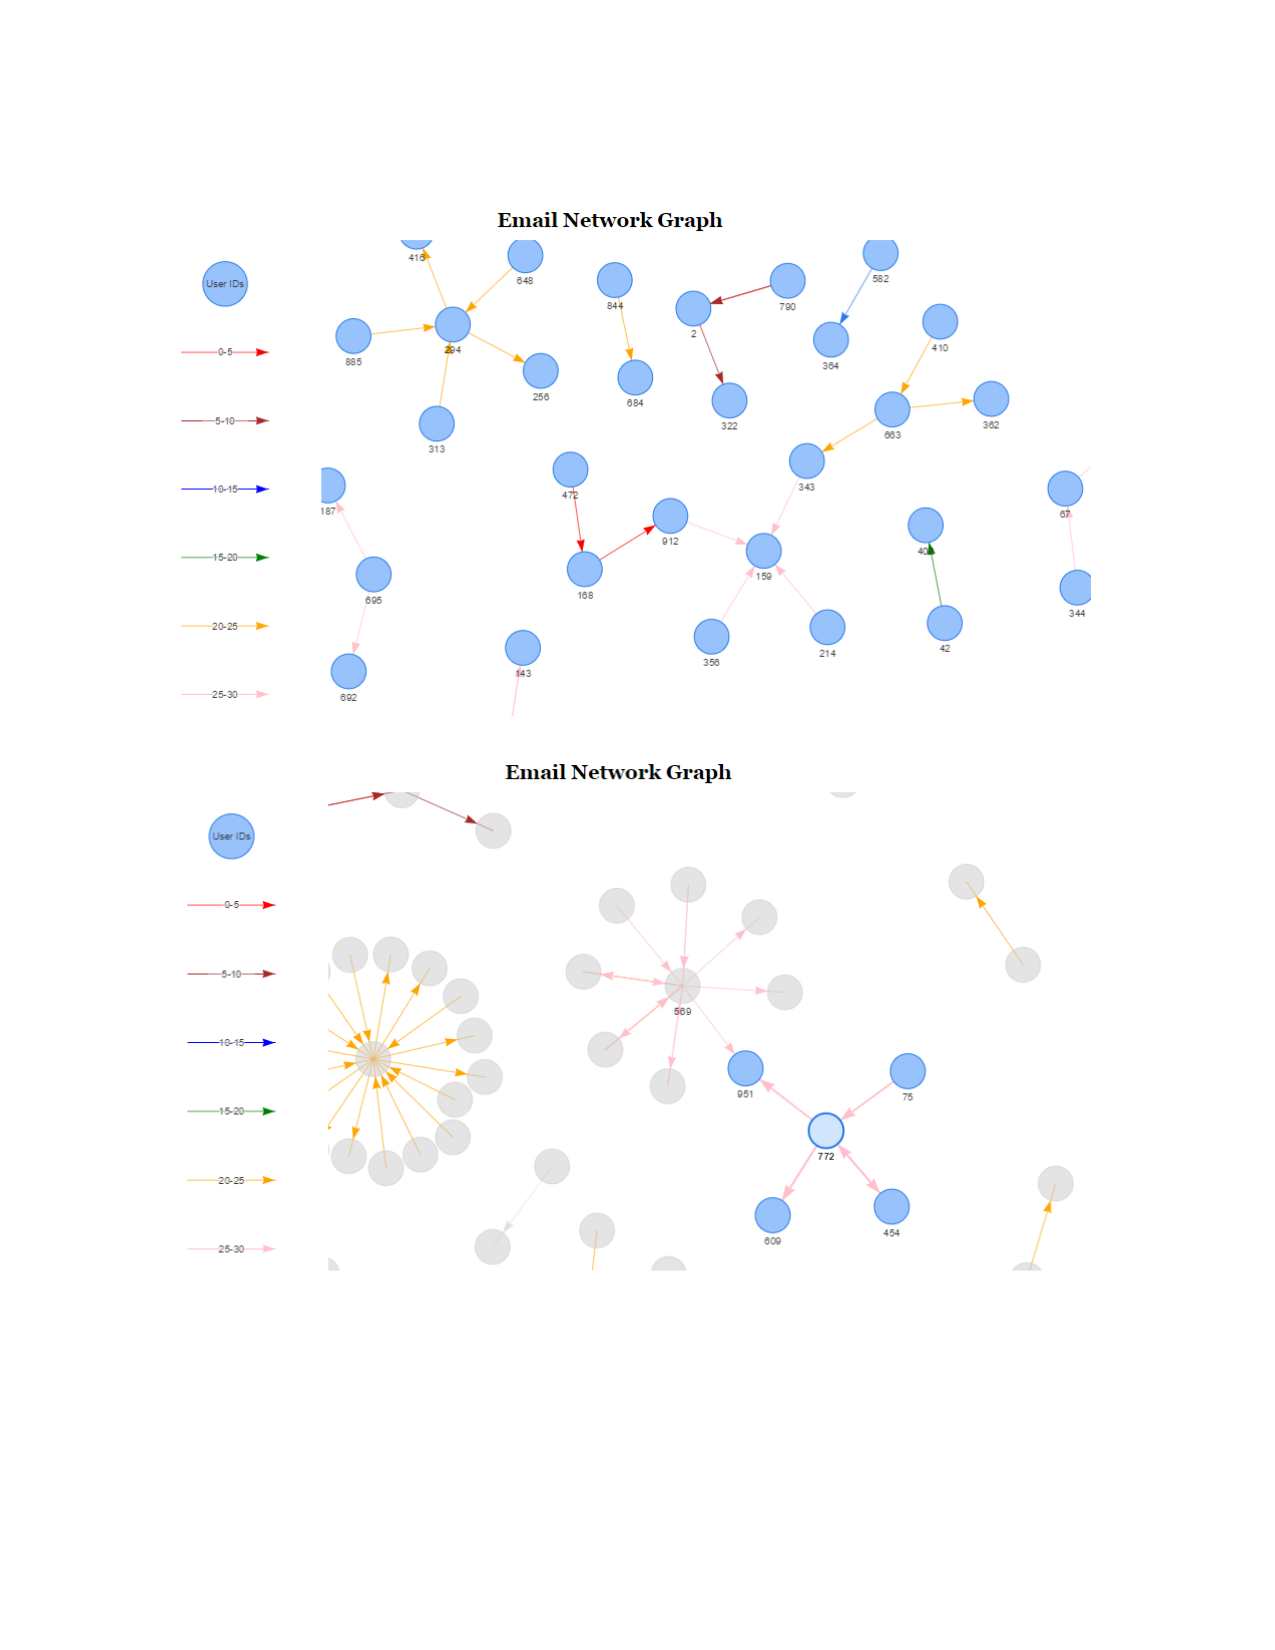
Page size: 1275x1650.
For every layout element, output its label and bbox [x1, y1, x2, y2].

picture [150, 756, 1125, 1321]
picture [150, 196, 1125, 754]
